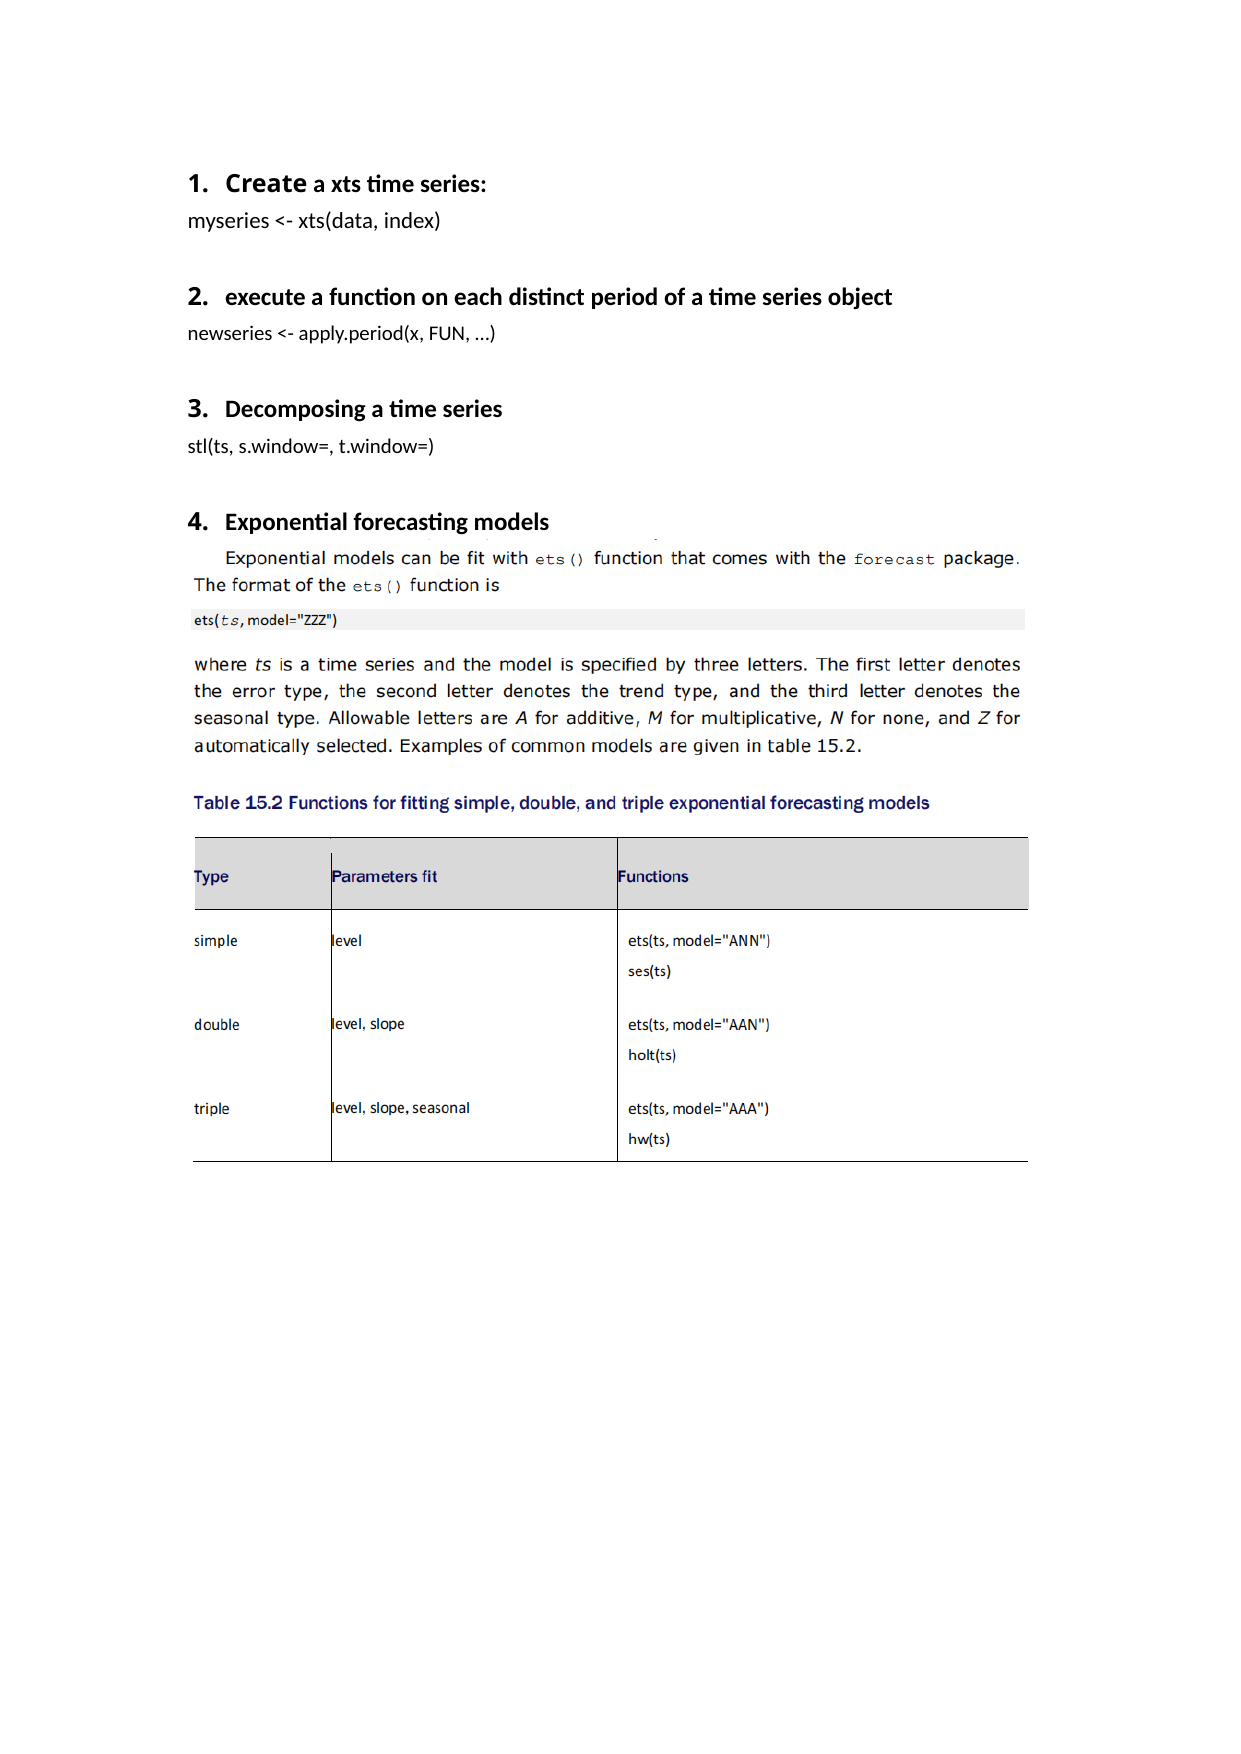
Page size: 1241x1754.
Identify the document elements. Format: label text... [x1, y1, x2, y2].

picture [187, 539, 1053, 1174]
text myseries <- xts(data, index) [187, 202, 1053, 239]
text newseries <- apply.period(x, FUN, …) [187, 314, 1053, 352]
list Exponential forecasting models [187, 502, 1053, 539]
list Decomposing a time series [187, 389, 1053, 427]
text stl(ts, s.window=, t.window=) [187, 427, 1053, 464]
list execute a function on each distinct period of a time series object [187, 277, 1053, 314]
list Create a xts time series: [187, 164, 1053, 202]
